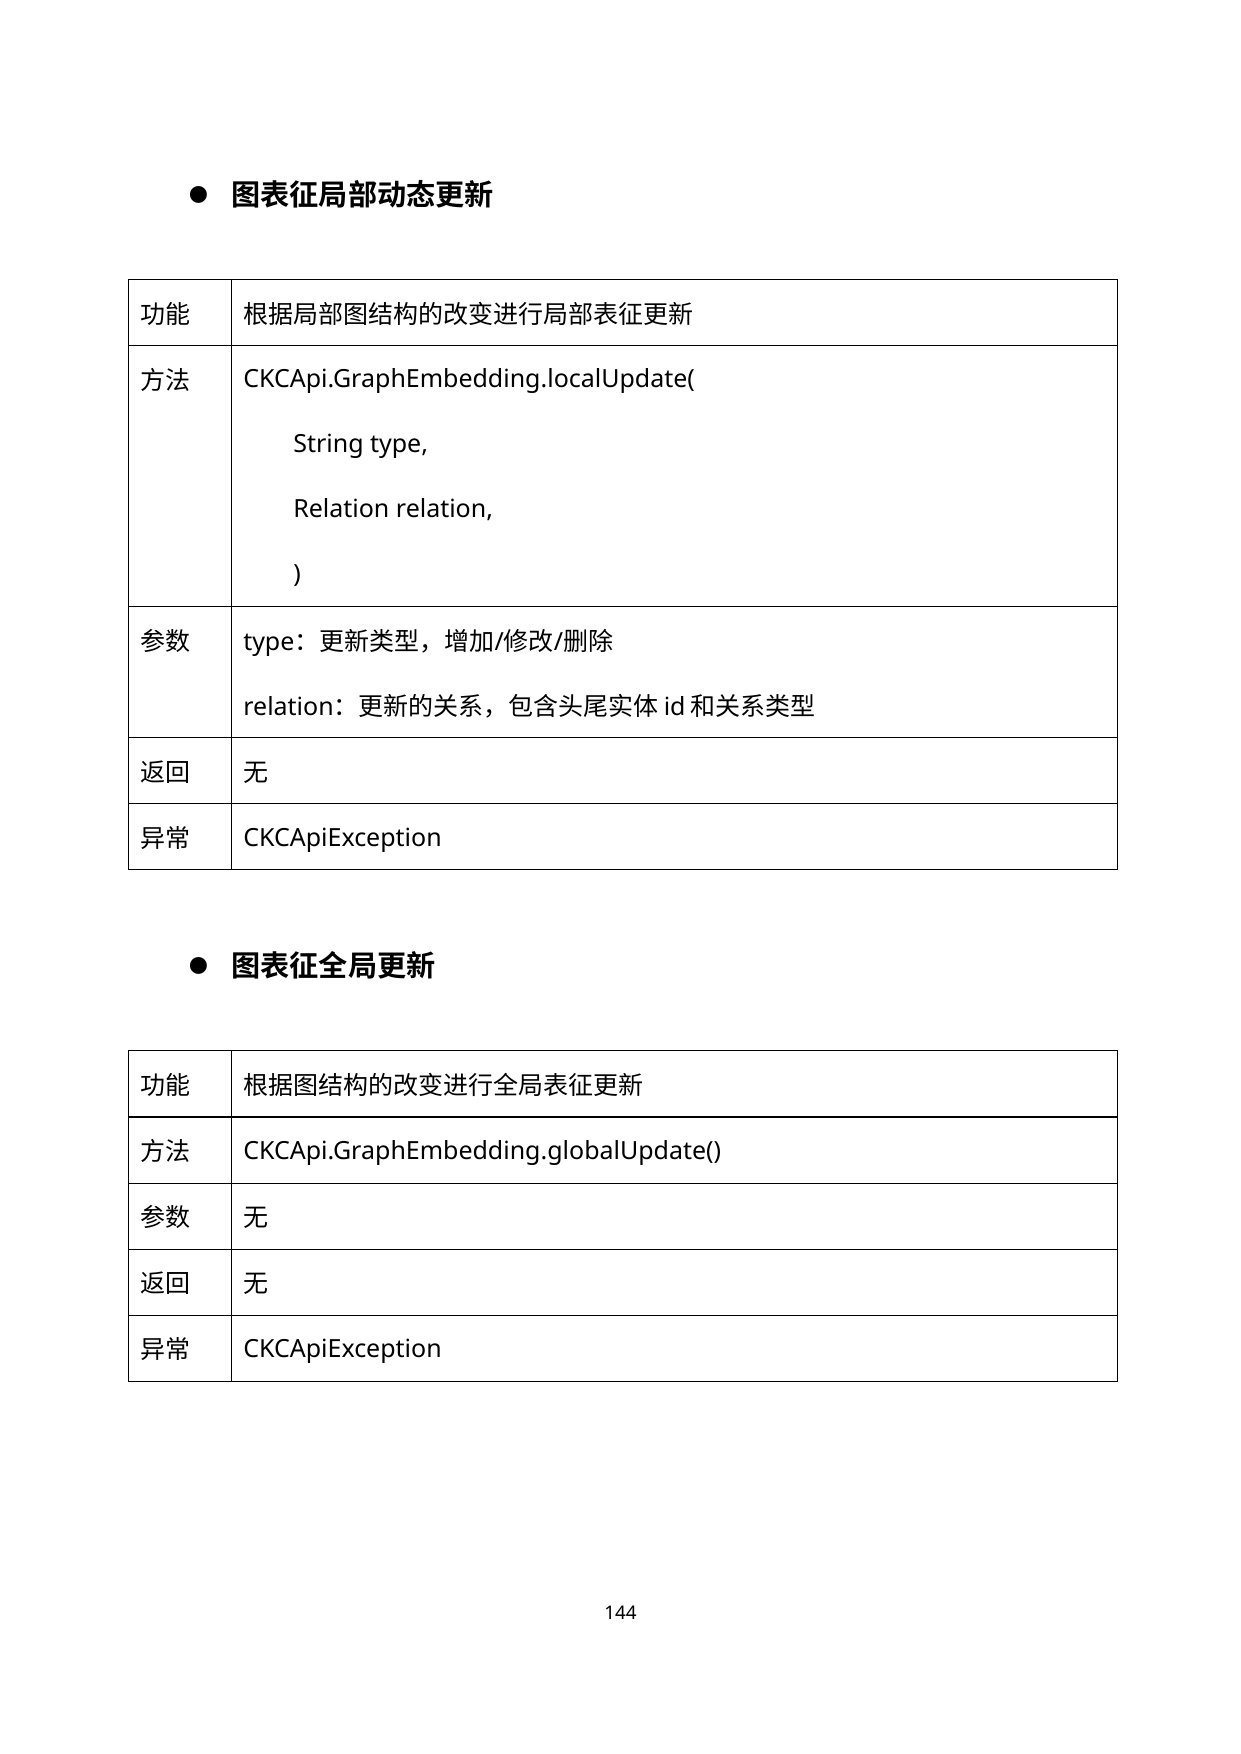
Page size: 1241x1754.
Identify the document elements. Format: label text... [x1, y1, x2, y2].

table_cell CKCApi.GraphEmbedding.localUpdate( String type, Relation relation, ) [232, 346, 1117, 606]
table_header 根据局部图结构的改变进行局部表征更新 [232, 280, 1117, 345]
table_cell 返回 [129, 738, 231, 803]
table_cell 异常 [129, 1316, 231, 1381]
table_cell CKCApiException [232, 804, 1117, 869]
table_cell 参数 [129, 1184, 231, 1248]
table_cell 参数 [129, 607, 231, 737]
table_header 功能 [129, 280, 231, 345]
table_header 功能 [129, 1051, 231, 1116]
table_cell 无 [232, 1184, 1117, 1248]
table_cell 无 [232, 1250, 1117, 1314]
table_header 根据图结构的改变进行全局表征更新 [232, 1051, 1117, 1116]
table_cell 异常 [129, 804, 231, 869]
table_cell 返回 [129, 1250, 231, 1314]
table_cell 无 [232, 738, 1117, 803]
subtitle 图表征局部动态更新 [187, 160, 1053, 225]
table_cell 方法 [129, 346, 231, 606]
table_cell type：更新类型，增加/修改/删除 relation：更新的关系，包含头尾实体id和关系类型 [232, 607, 1117, 737]
table_cell CKCApiException [232, 1316, 1117, 1381]
subtitle 图表征全局更新 [187, 932, 1053, 997]
table_cell CKCApi.GraphEmbedding.globalUpdate() [232, 1118, 1117, 1182]
table_cell 方法 [129, 1118, 231, 1182]
